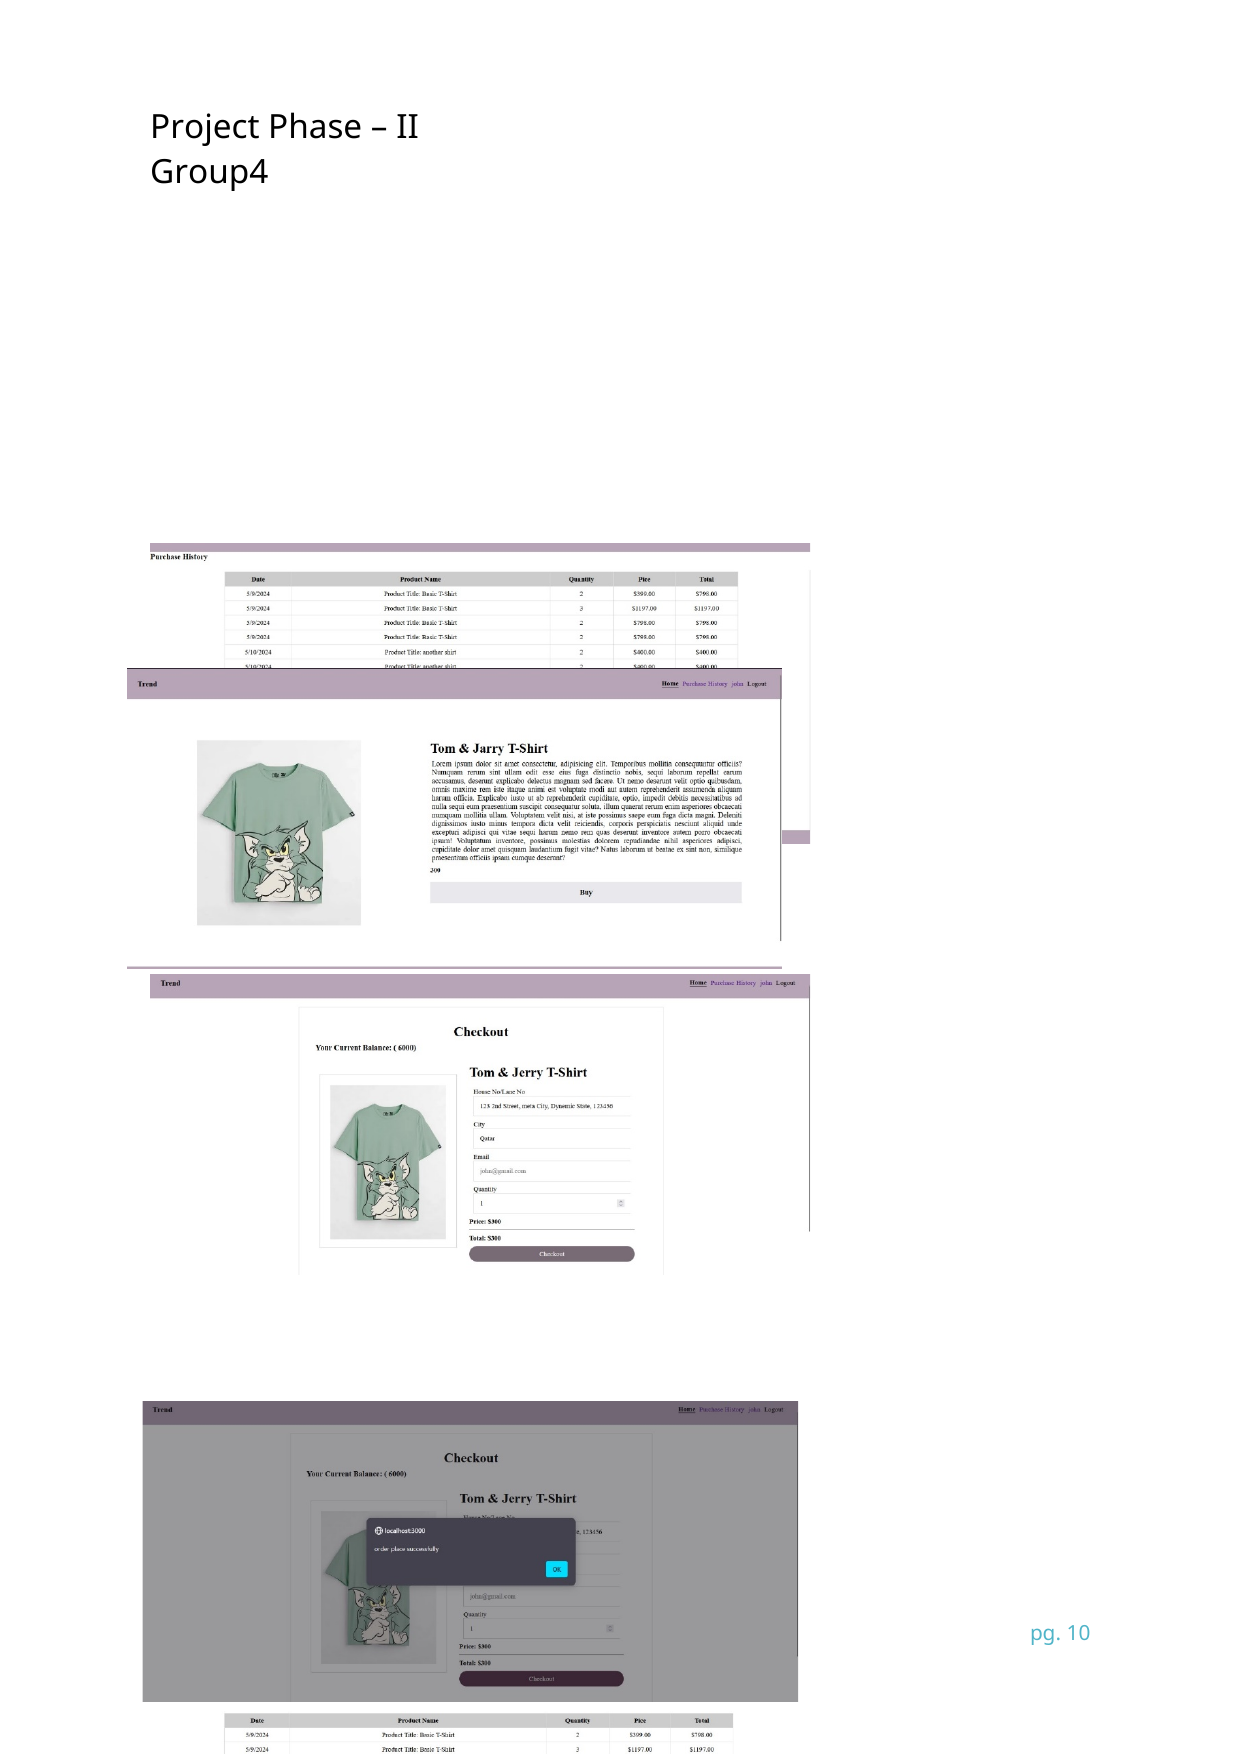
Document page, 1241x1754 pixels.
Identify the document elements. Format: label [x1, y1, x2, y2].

picture [150, 1711, 806, 1754]
picture [142, 1401, 799, 1702]
picture [150, 974, 811, 1275]
picture [127, 543, 811, 969]
